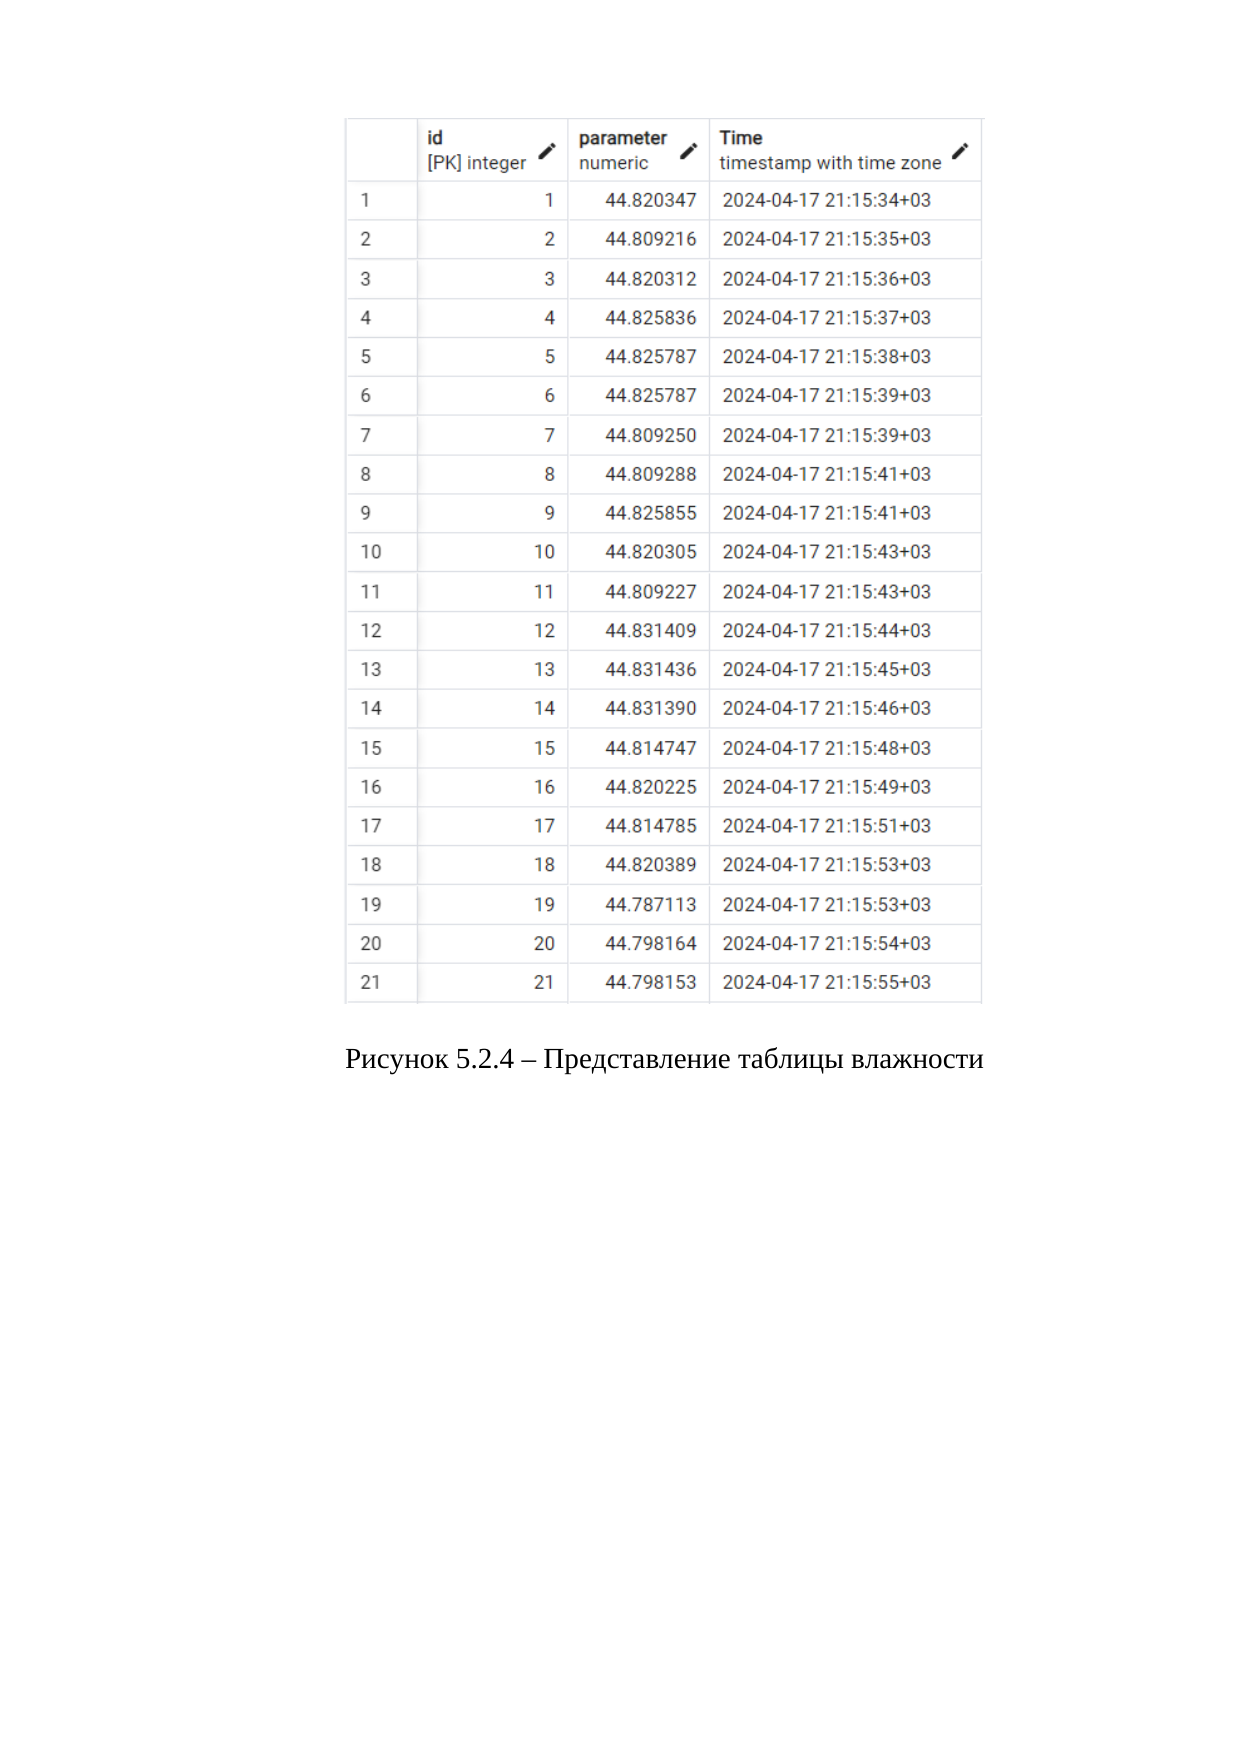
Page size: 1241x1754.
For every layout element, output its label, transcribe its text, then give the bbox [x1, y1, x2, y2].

picture [343, 118, 985, 1004]
text Рисунок 5.2.4 – Представление таблицы влажности [177, 1042, 1152, 1075]
